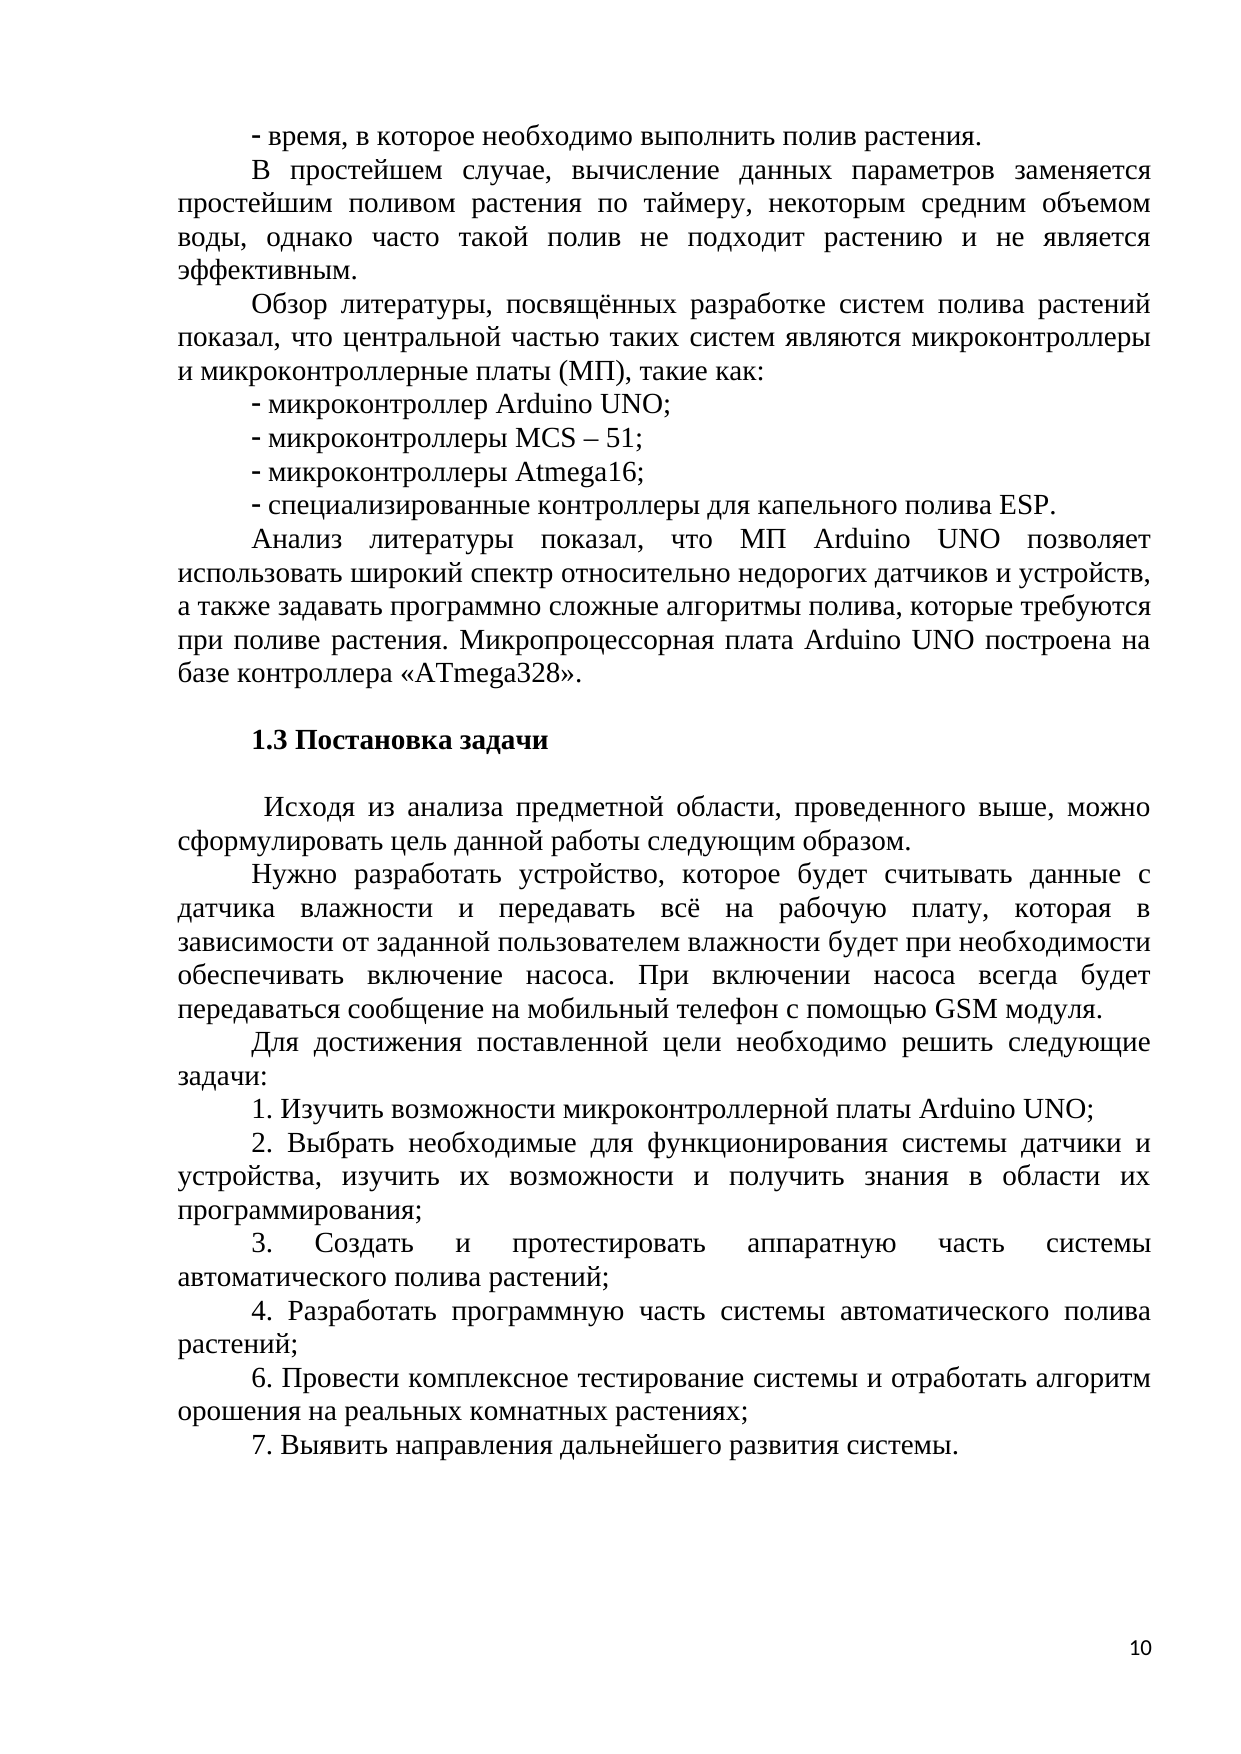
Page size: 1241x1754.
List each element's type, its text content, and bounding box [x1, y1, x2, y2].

text 1. Изучить возможности микроконтроллерной платы Arduino UNO; [177, 1091, 1152, 1125]
text микроконтроллеры Atmega16; [177, 454, 1152, 487]
text время, в которое необходимо выполнить полив растения. [177, 118, 1152, 152]
text микроконтроллеры MCS – 51; [177, 420, 1152, 454]
text 2. Выбрать необходимые для функционирования системы датчики и устройства, изучить их возможности и получить знания в области их программирования; [177, 1125, 1152, 1226]
text 6. Провести комплексное тестирование системы и отработать алгоритм орошения на реальных комнатных растениях; [177, 1360, 1152, 1427]
text 7. Выявить направления дальнейшего развития системы. [177, 1427, 1152, 1460]
text Обзор литературы, посвящённых разработке систем полива растений показал, что центральной частью таких систем являются микроконтроллеры и микроконтроллерные платы (МП), такие как: [177, 286, 1152, 387]
text микроконтроллер Arduino UNO; [177, 387, 1152, 420]
text специализированные контроллеры для капельного полива ESP. [177, 487, 1152, 521]
text 1.3 Постановка задачи [177, 722, 1152, 756]
text Исходя из анализа предметной области, проведенного выше, можно сформулировать цель данной работы следующим образом. [177, 789, 1152, 857]
text Для достижения поставленной цели необходимо решить следующие задачи: [177, 1024, 1152, 1091]
text Нужно разработать устройство, которое будет считывать данные с датчика влажности и передавать всё на рабочую плату, которая в зависимости от заданной пользователем влажности будет при необходимости обеспечивать включение насоса. При включении насоса всегда будет передаваться сообщение на мобильный телефон с помощью GSM модуля. [177, 857, 1152, 1024]
text В простейшем случае, вычисление данных параметров заменяется простейшим поливом растения по таймеру, некоторым средним объемом воды, однако часто такой полив не подходит растению и не является эффективным. [177, 152, 1152, 286]
text 3. Создать и протестировать аппаратную часть системы автоматического полива растений; [177, 1226, 1152, 1293]
text 4. Разработать программную часть системы автоматического полива растений; [177, 1293, 1152, 1360]
text Анализ литературы показал, что МП Arduino UNO позволяет использовать широкий спектр относительно недорогих датчиков и устройств, а также задавать программно сложные алгоритмы полива, которые требуются при поливе растения. Микропроцессорная плата Arduino UNO построена на базе контроллера «ATmega328». [177, 521, 1152, 689]
